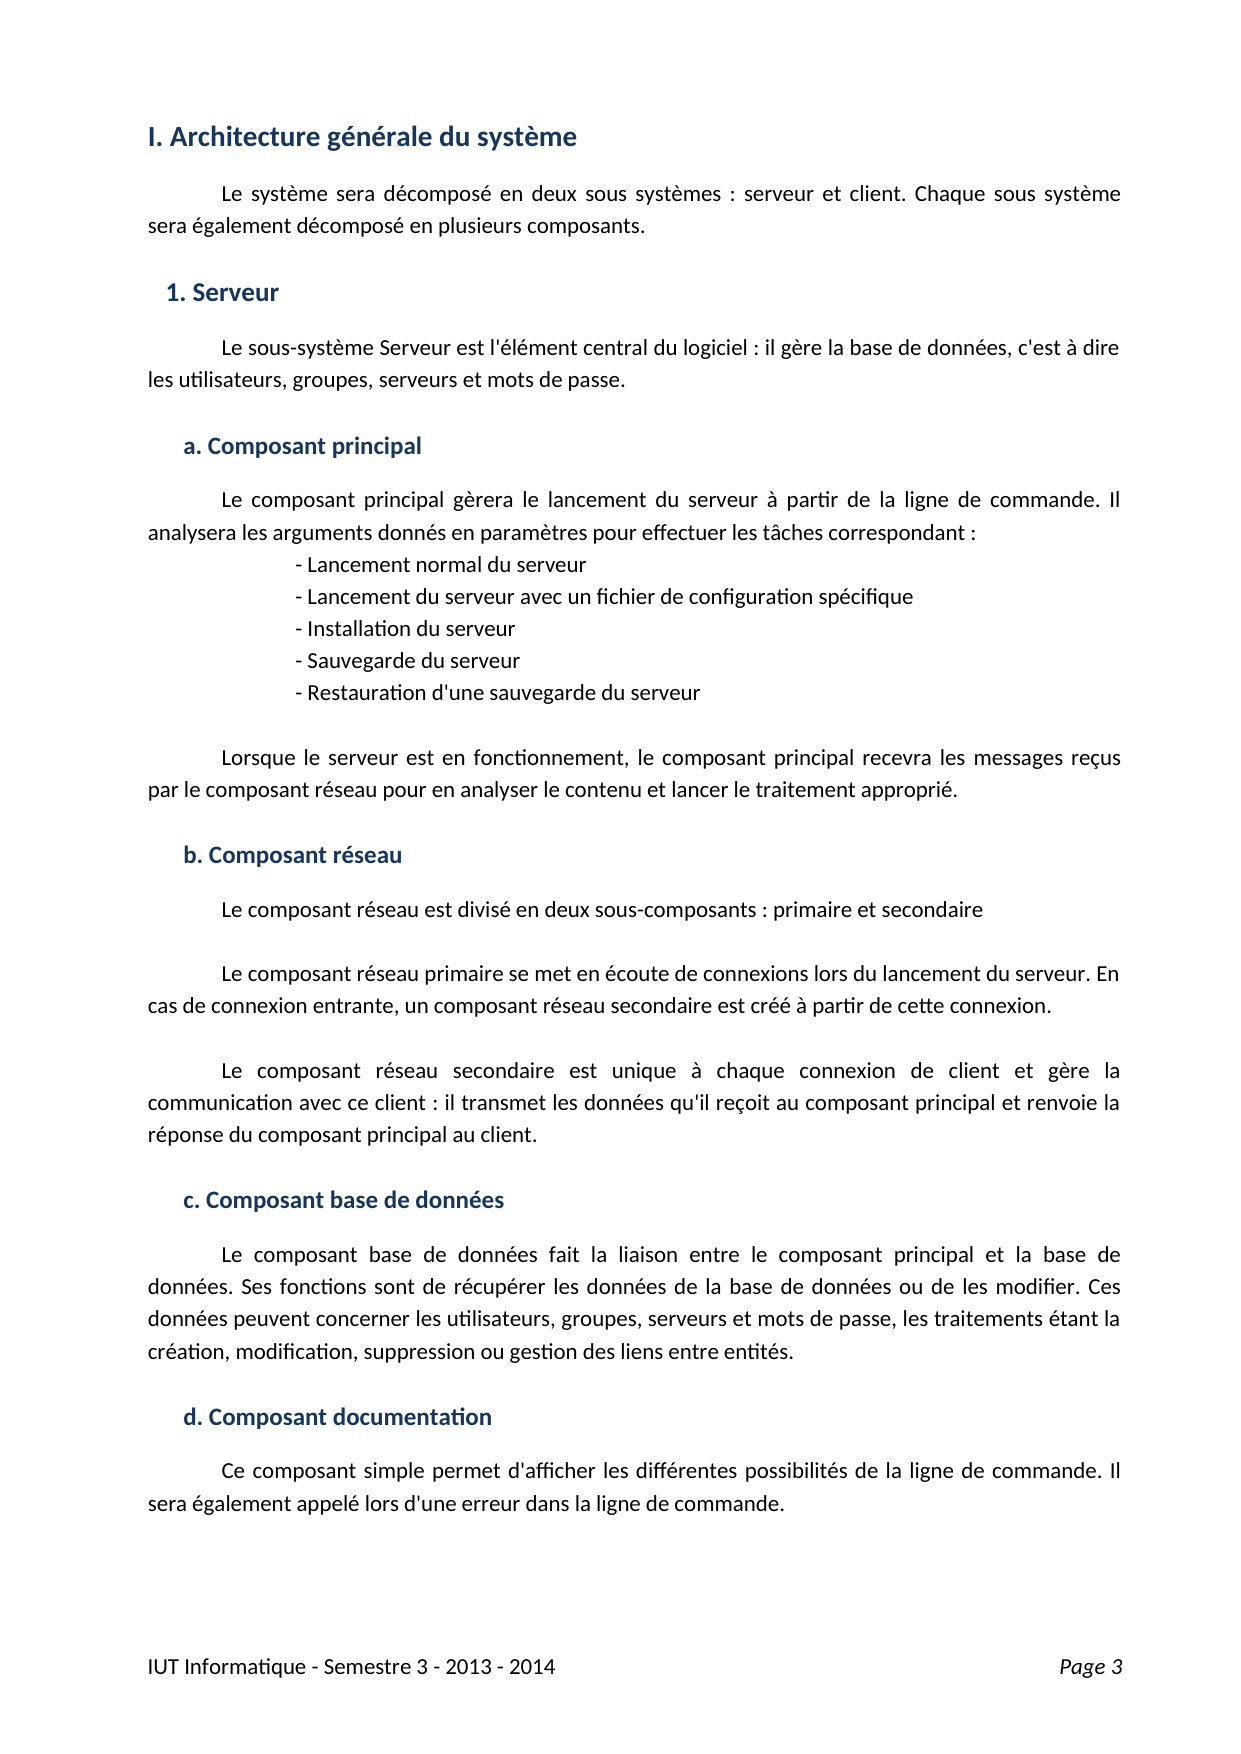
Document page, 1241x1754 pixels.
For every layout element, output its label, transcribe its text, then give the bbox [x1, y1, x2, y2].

text - Lancement normal du serveur - Lancement du serveur avec un fichier de configuration spécifique [148, 550, 1122, 610]
subtitle I. Architecture générale du système [148, 118, 1122, 154]
text Le composant base de données fait la liaison entre le composant principal et la base de données. Ses fonctions sont de récupérer les données de la base de données ou de les modifier. Ces données peuvent concerner les utilisateurs, groupes, serveurs et mots de passe, les traitements étant la création, modification, suppression ou gestion des liens entre entités. [148, 1240, 1122, 1365]
text Le composant principal gèrera le lancement du serveur à partir de la ligne de commande. Il analysera les arguments donnés en paramètres pour effectuer les tâches correspondant : [148, 485, 1122, 546]
subtitle 1. Serveur [165, 275, 1122, 308]
text Lorsque le serveur est en fonctionnement, le composant principal recevra les messages reçus par le composant réseau pour en analyser le contenu et lancer le traitement approprié. [148, 743, 1122, 803]
subtitle a. Composant principal [183, 430, 1122, 460]
text Le composant réseau secondaire est unique à chaque connexion de client et gère la communication avec ce client : il transmet les données qu'il reçoit au composant principal et renvoie la réponse du composant principal au client. [148, 1056, 1122, 1148]
subtitle c. Composant base de données [183, 1185, 1122, 1215]
text Ce composant simple permet d'afficher les différentes possibilités de la ligne de commande. Il sera également appelé lors d'une erreur dans la ligne de commande. [148, 1457, 1122, 1517]
text Le composant réseau est divisé en deux sous-composants : primaire et secondaire [148, 895, 1122, 923]
subtitle b. Composant réseau [183, 839, 1122, 870]
text Le système sera décomposé en deux sous systèmes : serveur et client. Chaque sous système sera également décomposé en plusieurs composants. [148, 179, 1122, 239]
subtitle d. Composant documentation [183, 1401, 1122, 1432]
text Le composant réseau primaire se met en écoute de connexions lors du lancement du serveur. En cas de connexion entrante, un composant réseau secondaire est créé à partir de cette connexion. [148, 959, 1122, 1019]
text - Installation du serveur - Sauvegarde du serveur - Restauration d'une sauvegarde du serveur [148, 614, 1122, 707]
text Le sous-système Serveur est l'élément central du logiciel : il gère la base de données, c'est à dire les utilisateurs, groupes, serveurs et mots de passe. [148, 333, 1122, 393]
